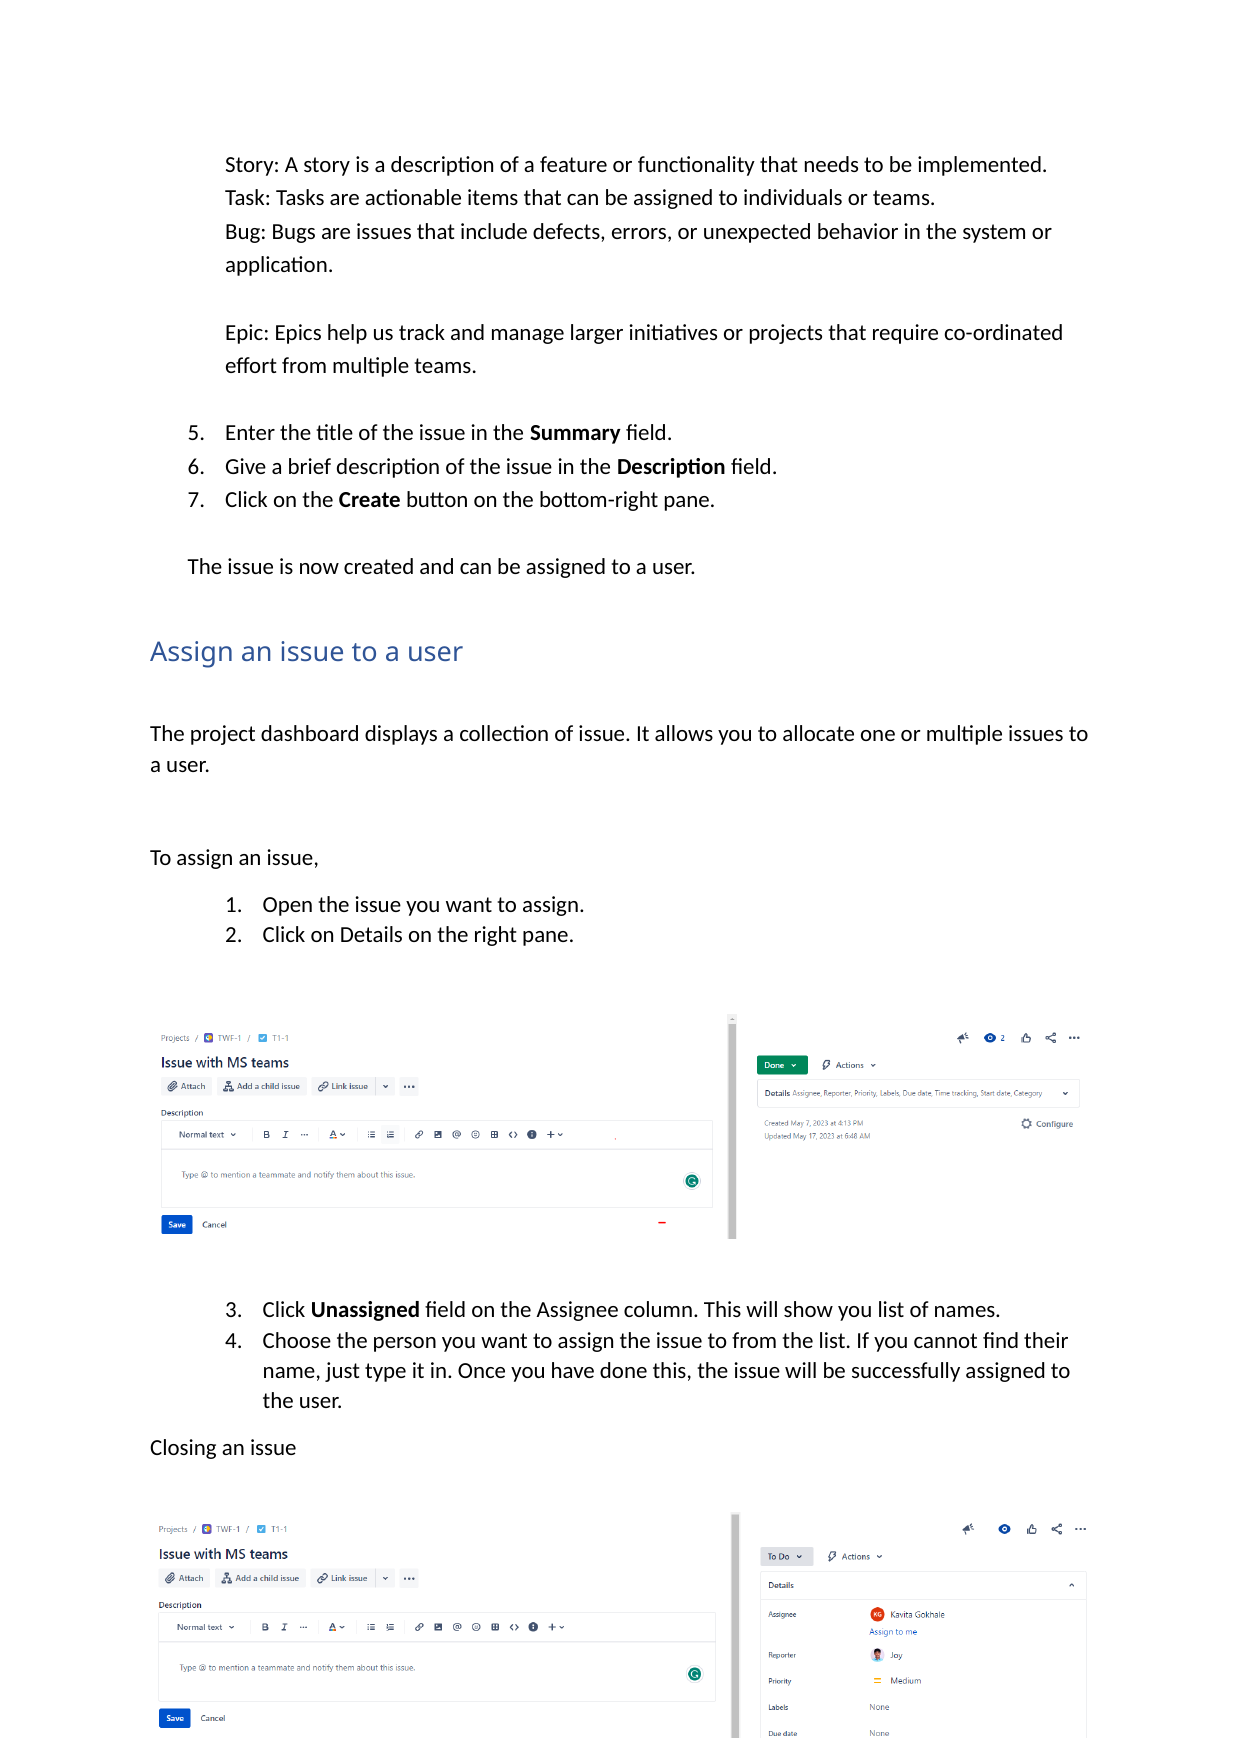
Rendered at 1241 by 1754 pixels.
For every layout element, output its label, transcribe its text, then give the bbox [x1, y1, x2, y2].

list Epic: Epics help us track and manage larger initiatives or projects that require co-ordinated effort from multiple teams. [225, 318, 1090, 379]
list Click on Details on the right pane. [225, 921, 1090, 949]
list Story: A story is a description of a feature or functionality that needs to be implemented. [225, 150, 1090, 178]
list Open the issue you want to assign. [225, 890, 1090, 918]
picture [150, 1014, 1091, 1239]
list Task: Tasks are actionable items that can be assigned to individuals or teams. [225, 183, 1090, 212]
list Enter the title of the issue in the Summary field. [187, 418, 1090, 446]
text Closing an issue [150, 1433, 1090, 1461]
list Click Unassigned field on the Assignee column. This will show you list of names. [225, 1296, 1090, 1324]
list Click on the Create button on the bottom-right pane. [187, 485, 1090, 513]
list Choose the person you want to assign the issue to from the list. If you cannot find their name, just type it in. Once you have done this, the issue will be successfully assigned to the user. [225, 1326, 1090, 1414]
list Give a brief description of the issue in the Description field. [187, 452, 1090, 480]
text The project dashboard displays a collection of issue. It allows you to allocate one or multiple issues to a user. [150, 719, 1090, 778]
subtitle Assign an issue to a user [150, 633, 1090, 670]
text The issue is now created and can be assigned to a user. [187, 552, 1090, 581]
list Bug: Bugs are issues that include defects, errors, or unexpected behavior in the system or application. [225, 217, 1090, 279]
picture [150, 1512, 1087, 1738]
text To assign an issue, [150, 843, 1090, 872]
